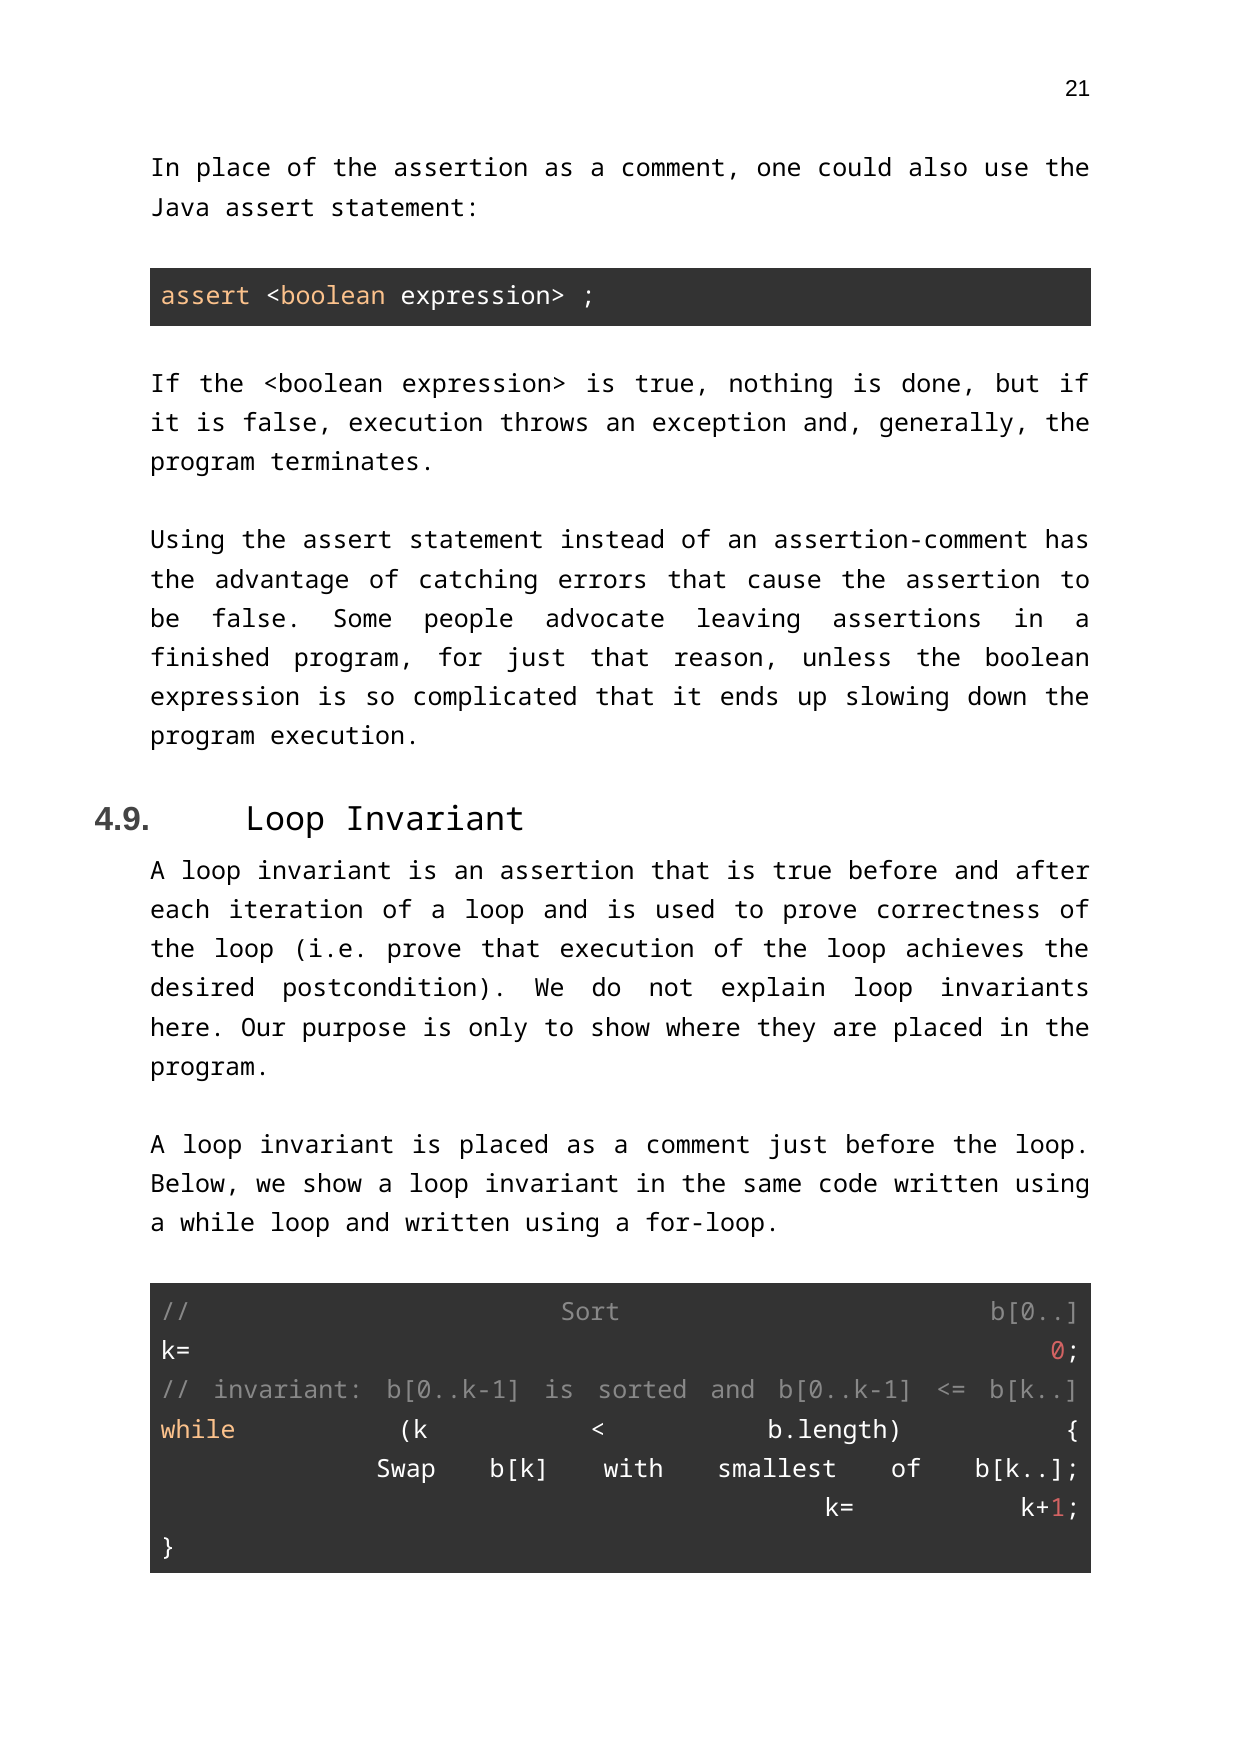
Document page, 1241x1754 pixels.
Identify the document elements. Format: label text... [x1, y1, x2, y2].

subtitle Loop Invariant [150, 794, 1090, 840]
text Using the assert statement instead of an assertion-comment has the advantage of catching errors that cause the assertion to be false. Some people advocate leaving assertions in a finished program, for just that reason, unless the boolean expression is so complicated that it ends up slowing down the program execution. [150, 522, 1090, 752]
table_header assert <boolean expression> ; [150, 268, 1091, 326]
text A loop invariant is an assertion that is true before and after each iteration of a loop and is used to prove correctness of the loop (i.e. prove that execution of the loop achieves the desired postcondition). We do not explain loop invariants here. Our purpose is only to show where they are placed in the program. [150, 852, 1090, 1082]
text A loop invariant is placed as a comment just before the loop. Below, we show a loop invariant in the same code written using a while loop and written using a for-loop. [150, 1127, 1090, 1239]
text In place of the assertion as a comment, one could also use the Java assert statement: [150, 150, 1090, 223]
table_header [150, 1283, 1091, 1573]
text If the <boolean expression> is true, nothing is done, but if it is false, execution throws an exception and, generally, the program terminates. [150, 365, 1090, 478]
